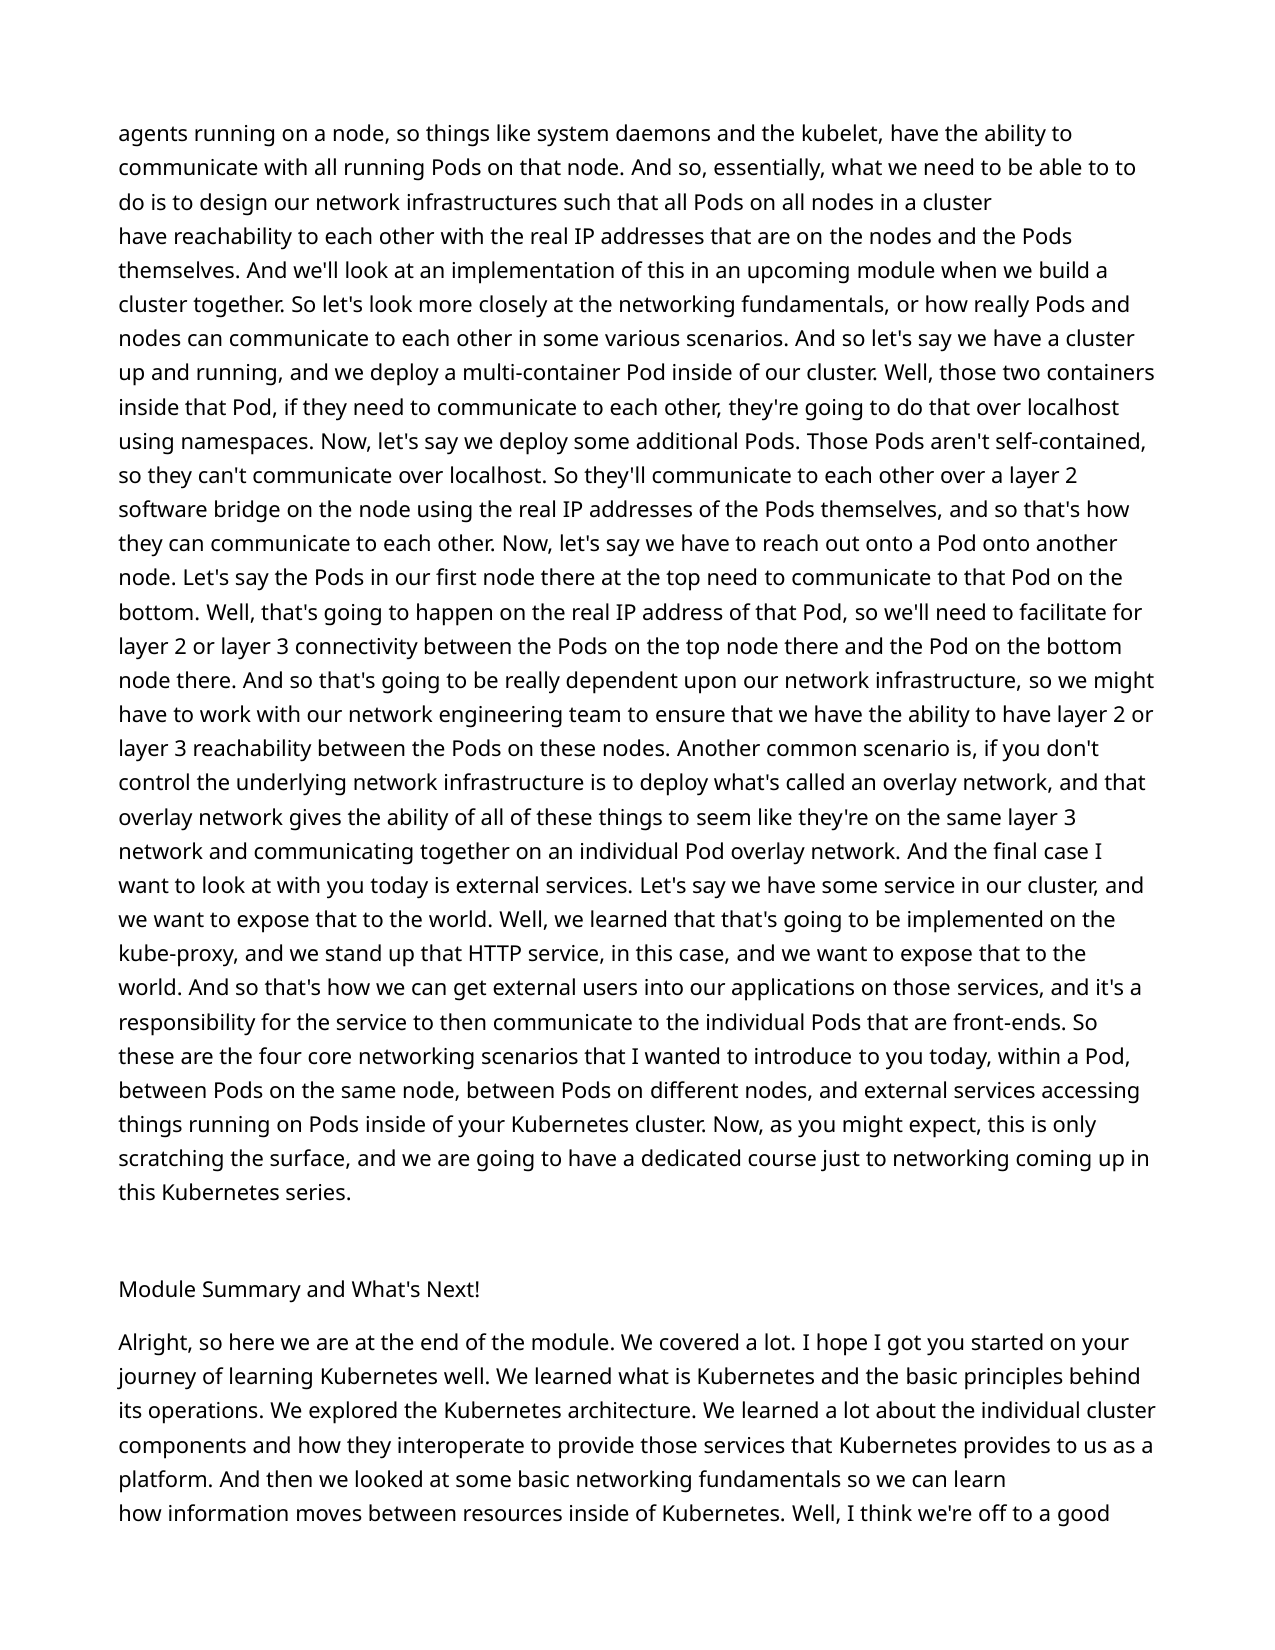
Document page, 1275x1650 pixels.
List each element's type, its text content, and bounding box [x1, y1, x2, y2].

subtitle Module Summary and What's Next! [118, 1274, 1157, 1304]
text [118, 118, 1157, 1207]
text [118, 1327, 1157, 1528]
